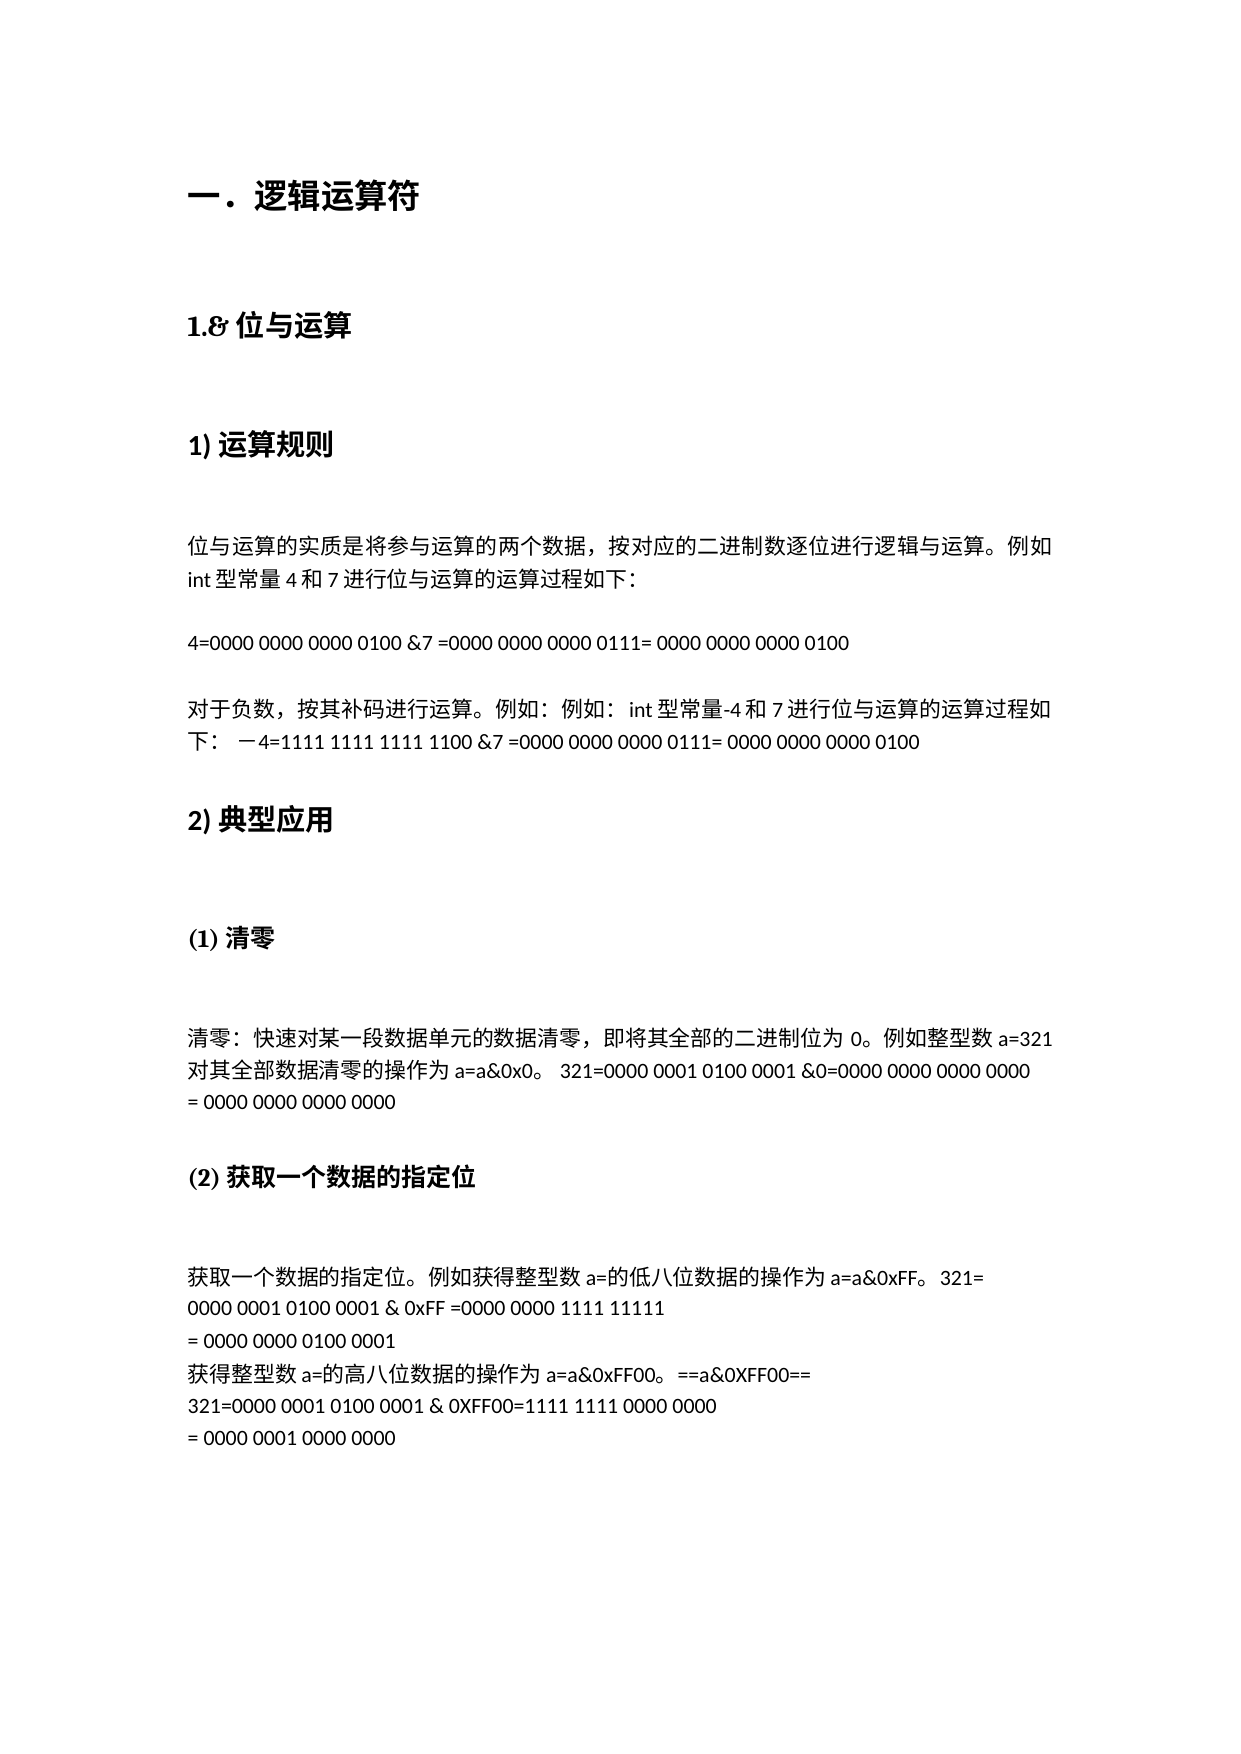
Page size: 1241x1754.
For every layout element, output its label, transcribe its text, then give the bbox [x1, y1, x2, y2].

text = 0000 0001 0000 0000 [187, 1422, 1053, 1454]
subtitle (1) 清零 [187, 904, 1053, 969]
text 0000 0001 0100 0001 & 0xFF =0000 0000 1111 11111 [187, 1292, 1053, 1324]
subtitle 2) 典型应用 [187, 786, 1053, 851]
text 获得整型数a=的高八位数据的操作为a=a&0xFF00。==a&0XFF00== [187, 1357, 1053, 1389]
text = 0000 0000 0100 0001 [187, 1324, 1053, 1357]
text 清零：快速对某一段数据单元的数据清零，即将其全部的二进制位为0。例如整型数a=321对其全部数据清零的操作为a=a&0x0。 321=0000 0001 0100 0001 &0=0000 0000 0000 0000 [187, 1021, 1053, 1086]
subtitle 1.& 位与运算 [187, 291, 1053, 356]
subtitle 一．逻辑运算符 [187, 162, 1053, 227]
text = 0000 0000 0000 0000 [187, 1086, 1053, 1118]
subtitle (2) 获取一个数据的指定位 [187, 1143, 1053, 1208]
text 获取一个数据的指定位。例如获得整型数a=的低八位数据的操作为a=a&0xFF。321= [187, 1259, 1053, 1292]
text 4=0000 0000 0000 0100 &7 =0000 0000 0000 0111= 0000 0000 0000 0100 [187, 626, 1053, 659]
text 321=0000 0001 0100 0001 & 0XFF00=1111 1111 0000 0000 [187, 1389, 1053, 1422]
text 对于负数，按其补码进行运算。例如：例如：int型常量-4和7进行位与运算的运算过程如下： －4=1111 1111 1111 1100 &7 =0000 0000 0000 0111= 0000 0000 0000 0100 [187, 691, 1053, 756]
subtitle 1) 运算规则 [187, 410, 1053, 475]
text 位与运算的实质是将参与运算的两个数据，按对应的二进制数逐位进行逻辑与运算。例如：int型常量4和7进行位与运算的运算过程如下： [187, 529, 1053, 594]
